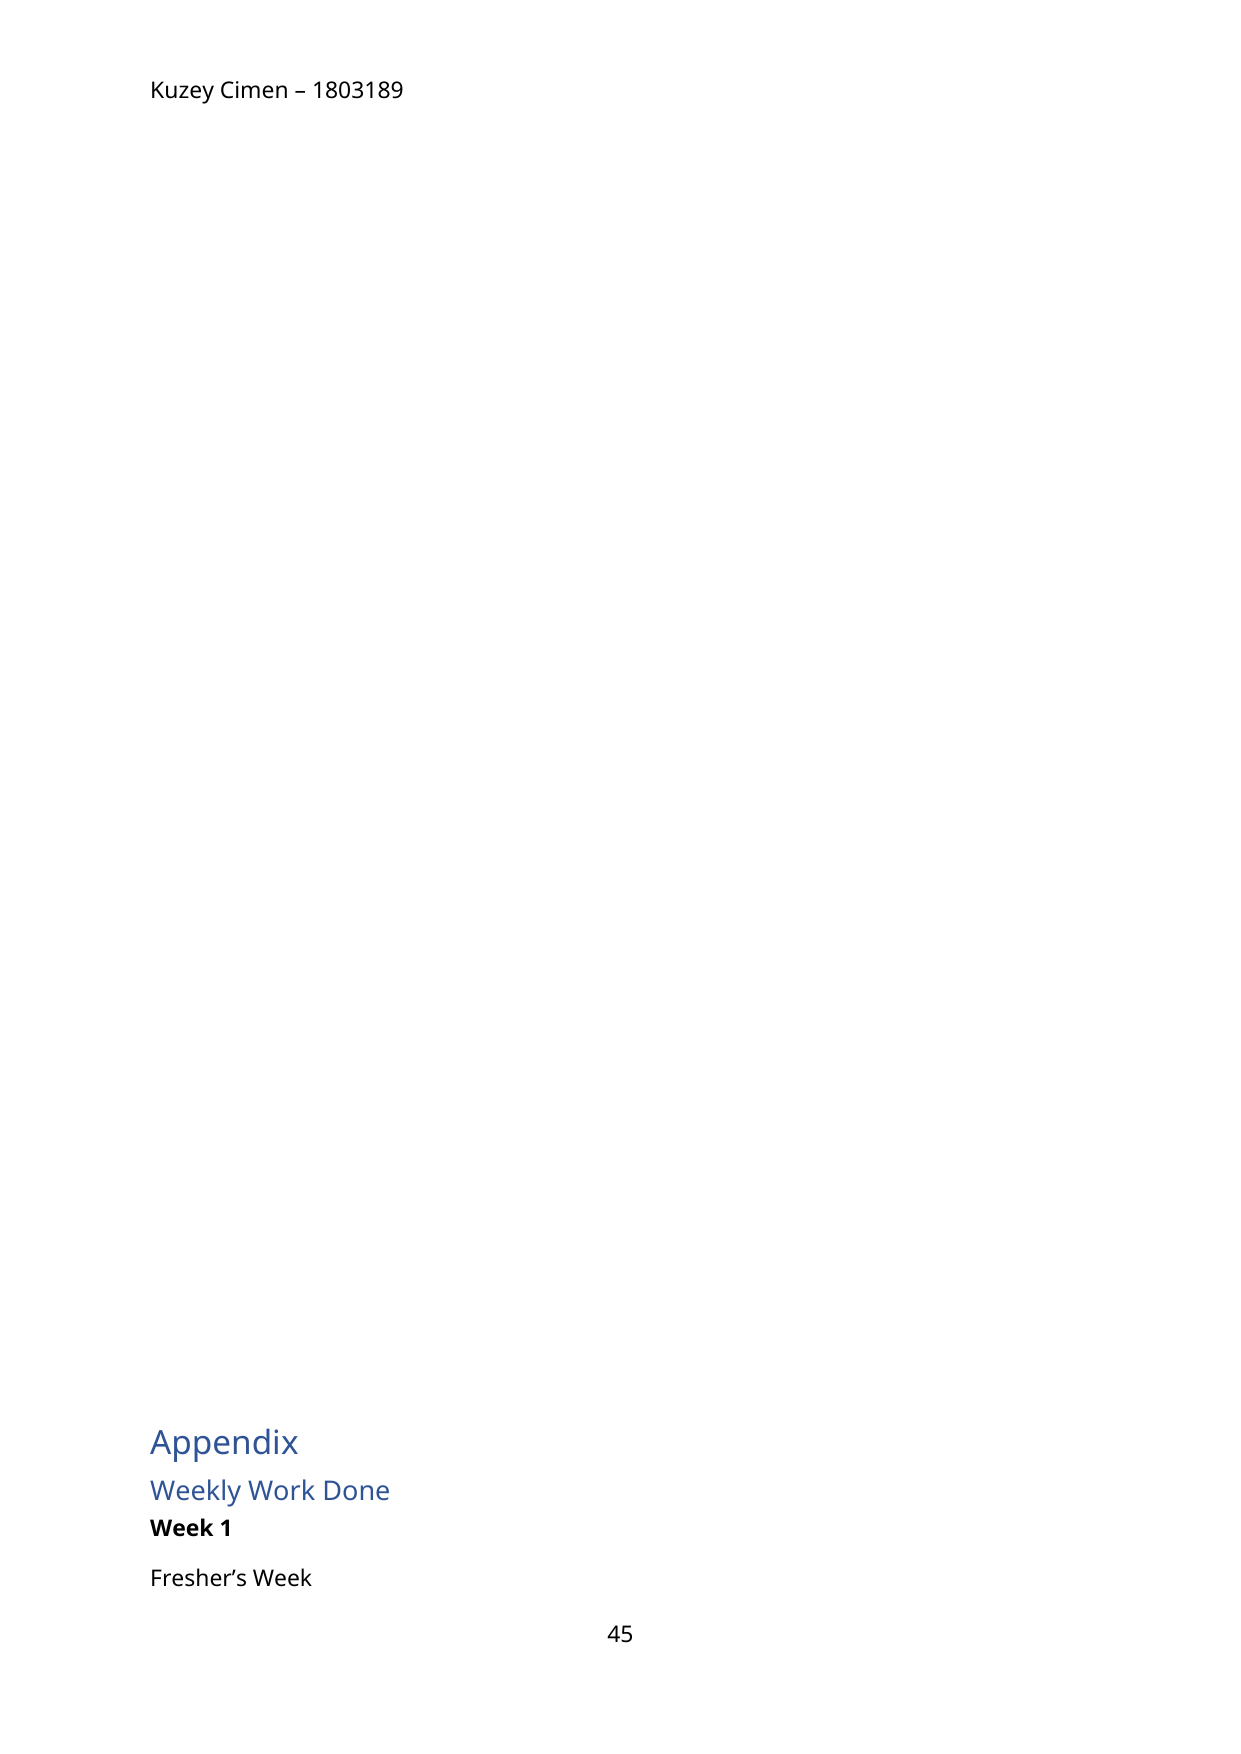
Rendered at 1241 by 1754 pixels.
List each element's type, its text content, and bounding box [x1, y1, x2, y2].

subtitle Weekly Work Done [150, 1472, 1090, 1509]
text Fresher’s Week [150, 1562, 1090, 1593]
subtitle Appendix [150, 1419, 1090, 1464]
text Week 1 [150, 1512, 1090, 1543]
